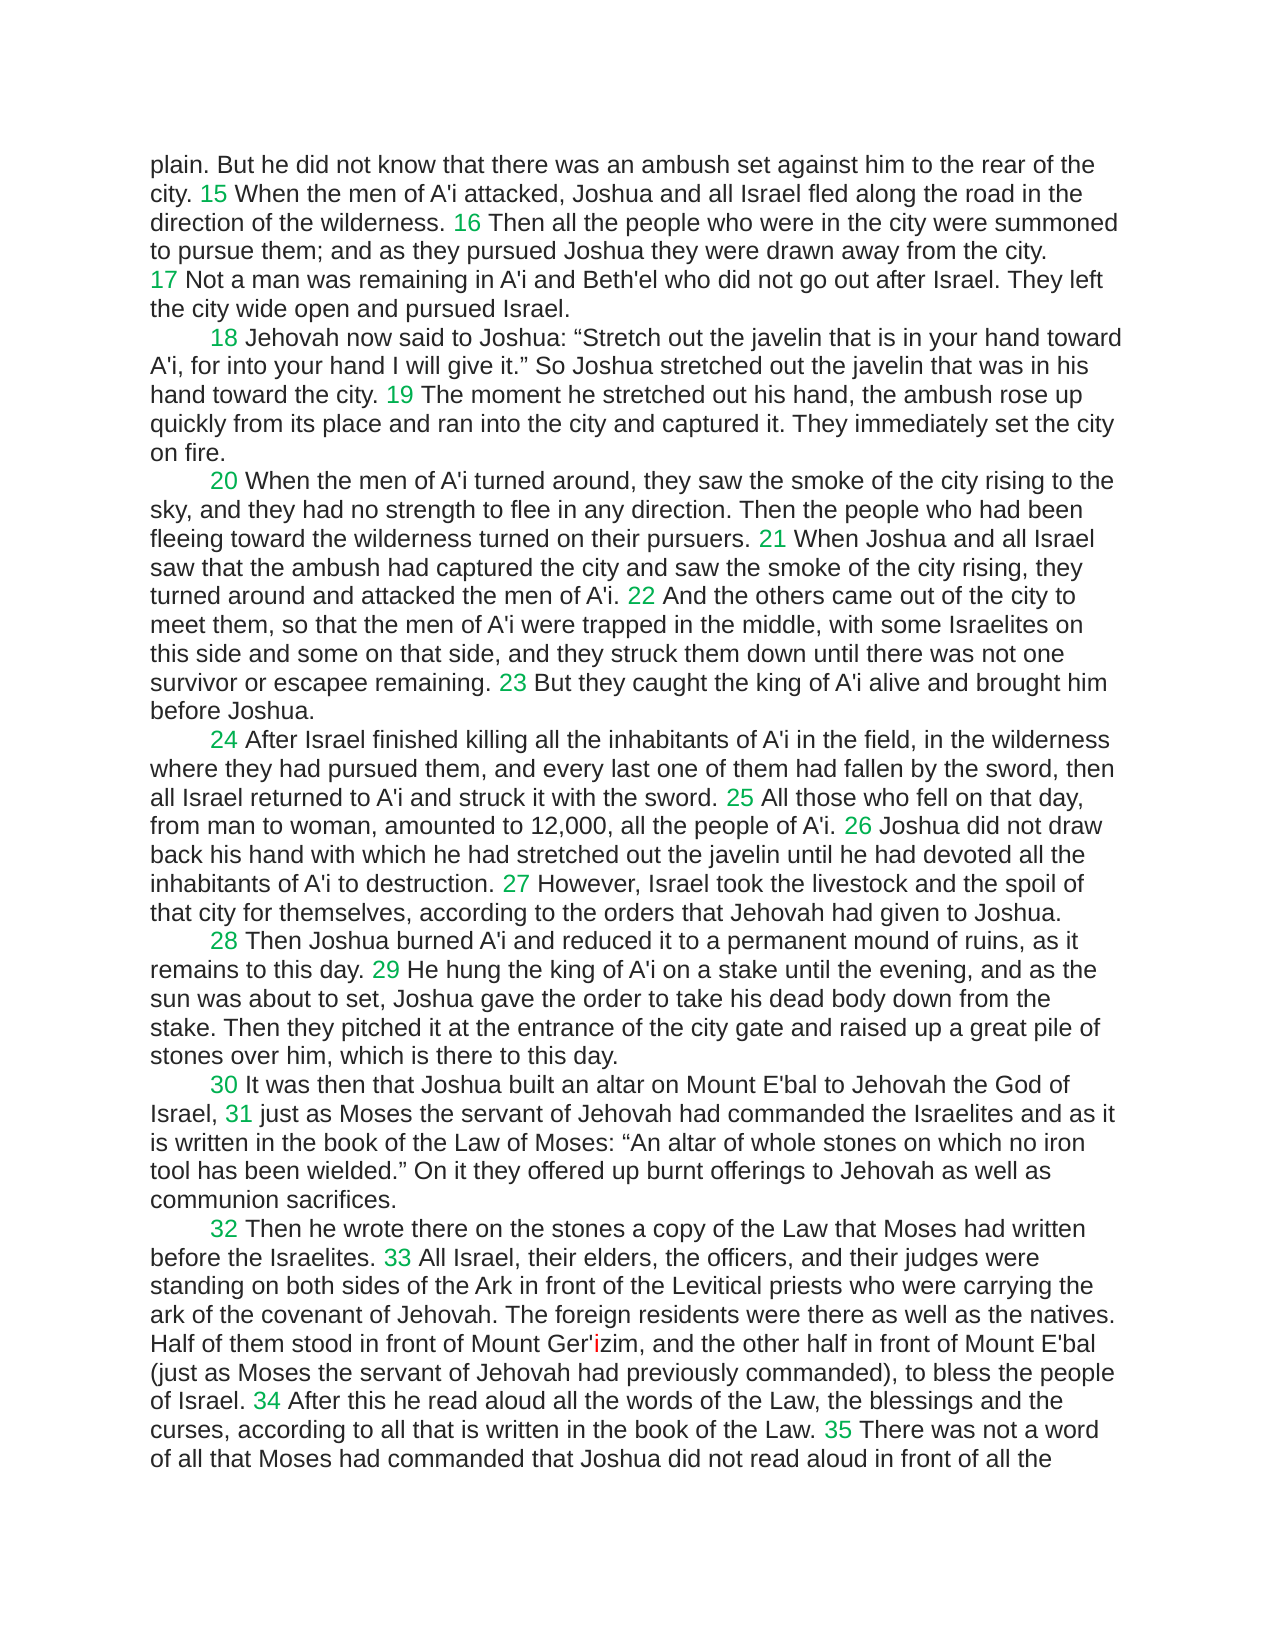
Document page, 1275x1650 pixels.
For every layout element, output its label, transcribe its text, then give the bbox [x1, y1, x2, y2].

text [150, 150, 1125, 322]
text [150, 1214, 1125, 1472]
text 20 When the men of Aʹi turned around, they saw the smoke of the city rising to the sky, and they had no strength to flee in any direction. Then the people who had been fleeing toward the wilderness turned on their pursuers. 21 When Joshua and all Israel saw that the ambush had captured the city and saw the smoke of the city rising, they turned around and attacked the men of Aʹi. 22 And the others came out of the city to meet them, so that the men of Aʹi were trapped in the middle, with some Israelites on this side and some on that side, and they struck them down until there was not one survivor or escapee remaining. 23 But they caught the king of Aʹi alive and brought him before Joshua. [150, 466, 1125, 725]
text 30 It was then that Joshua built an altar on Mount Eʹbal to Jehovah the God of Israel, 31 just as Moses the servant of Jehovah had commanded the Israelites and as it is written in the book of the Law of Moses: “An altar of whole stones on which no iron tool has been wielded.” On it they offered up burnt offerings to Jehovah as well as communion sacrifices. [150, 1070, 1125, 1214]
text 18 Jehovah now said to Joshua: “Stretch out the javelin that is in your hand toward Aʹi, for into your hand I will give it.” So Joshua stretched out the javelin that was in his hand toward the city. 19 The moment he stretched out his hand, the ambush rose up quickly from its place and ran into the city and captured it. They immediately set the city on fire. [150, 322, 1125, 466]
text 24 After Israel finished killing all the inhabitants of Aʹi in the field, in the wilderness where they had pursued them, and every last one of them had fallen by the sword, then all Israel returned to Aʹi and struck it with the sword. 25 All those who fell on that day, from man to woman, amounted to 12,000, all the people of Aʹi. 26 Joshua did not draw back his hand with which he had stretched out the javelin until he had devoted all the inhabitants of Aʹi to destruction. 27 However, Israel took the livestock and the spoil of that city for themselves, according to the orders that Jehovah had given to Joshua. [150, 725, 1125, 926]
text 28 Then Joshua burned Aʹi and reduced it to a permanent mound of ruins, as it remains to this day. 29 He hung the king of Aʹi on a stake until the evening, and as the sun was about to set, Joshua gave the order to take his dead body down from the stake. Then they pitched it at the entrance of the city gate and raised up a great pile of stones over him, which is there to this day. [150, 926, 1125, 1070]
